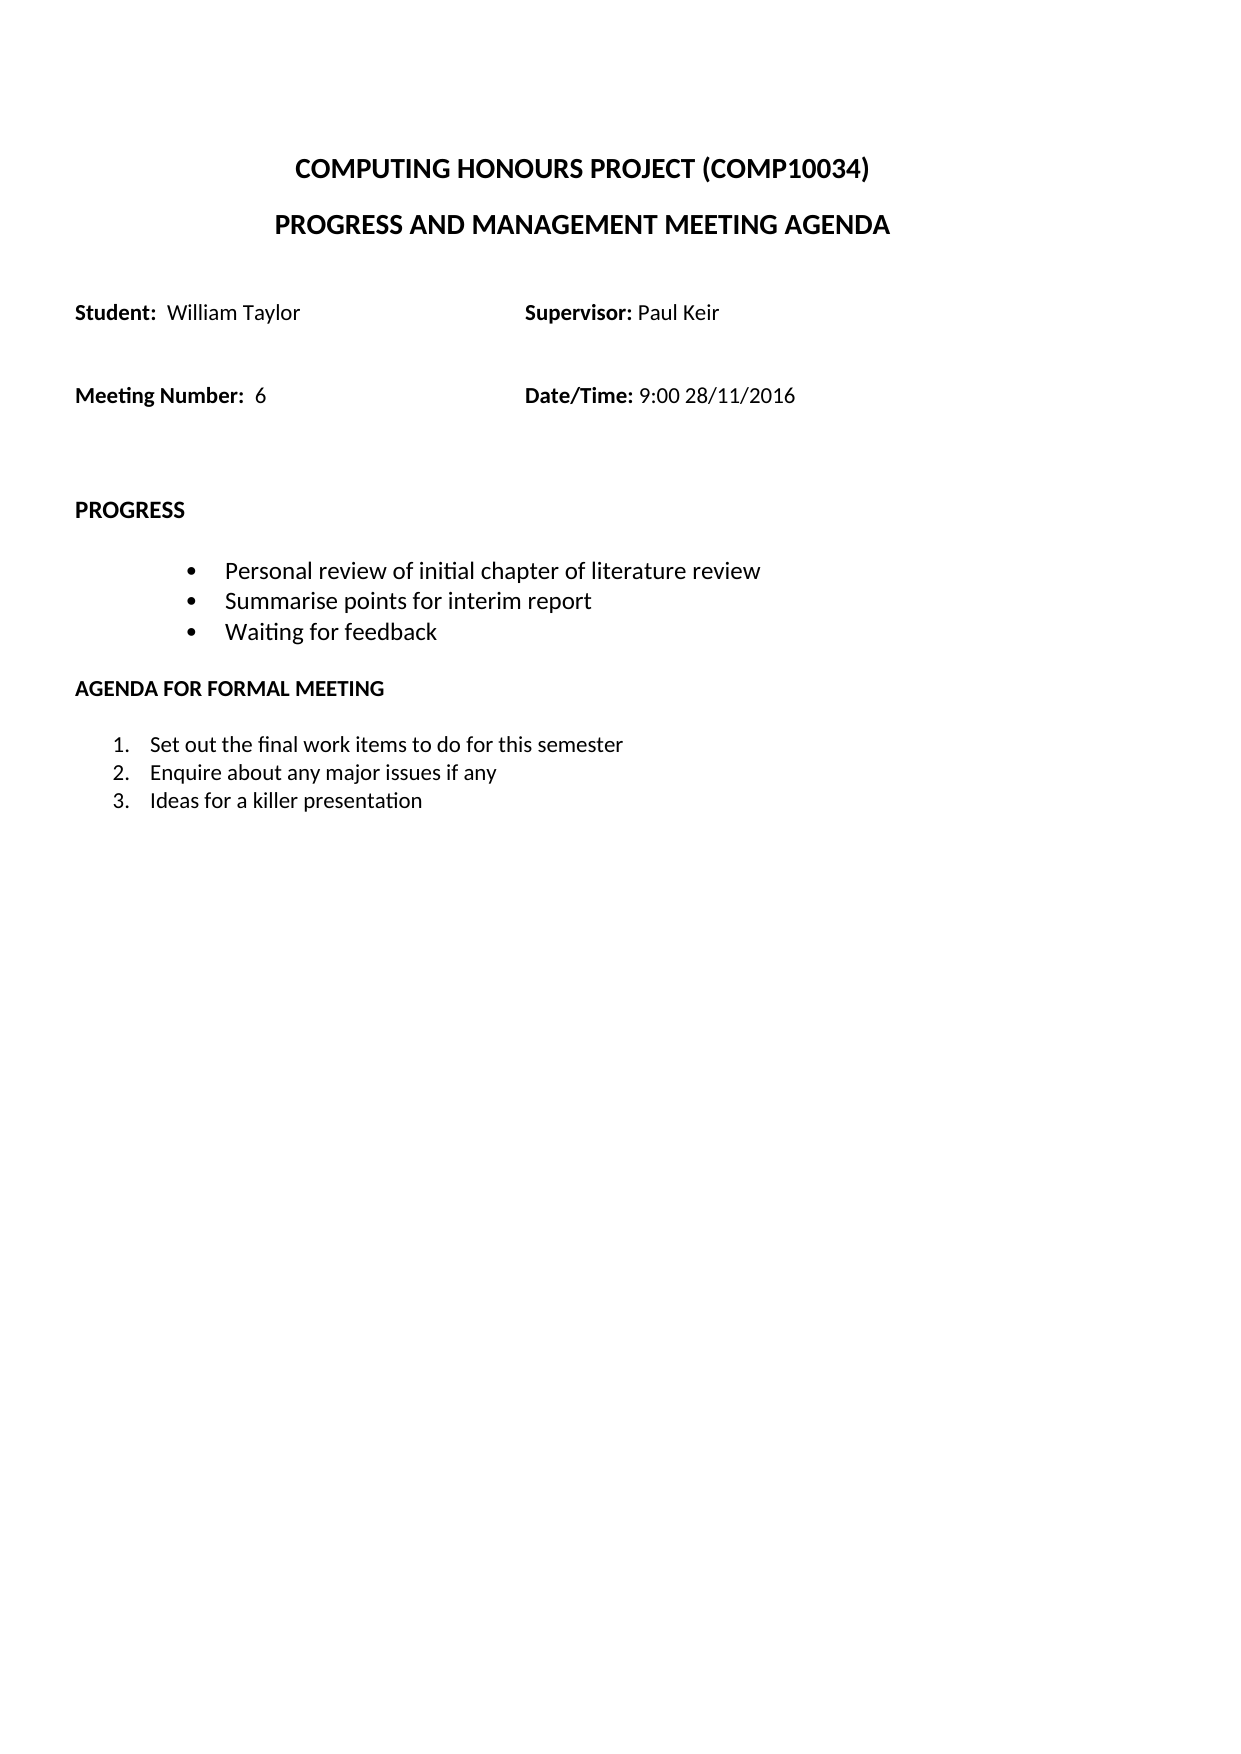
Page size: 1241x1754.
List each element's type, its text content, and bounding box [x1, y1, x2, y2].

list Personal review of initial chapter of literature review [187, 555, 1090, 585]
text AGENDA FOR FORMAL MEETING [75, 674, 1090, 702]
text PROGRESS [75, 494, 1090, 524]
text Meeting Number: 6 Date/Time: 9:00 28/11/2016 [75, 382, 1090, 410]
text COMPUTING HONOURS PROJECT (COMP10034) [75, 150, 1090, 186]
list Ideas for a killer presentation [112, 786, 1090, 814]
list Set out the final work items to do for this semester [112, 730, 1090, 758]
text PROGRESS AND MANAGEMENT MEETING AGENDA [75, 206, 1090, 242]
list Enquire about any major issues if any [112, 758, 1090, 786]
list Summarise points for interim report [187, 585, 1090, 616]
list Waiting for feedback [187, 616, 1090, 646]
text Student: William Taylor Supervisor: Paul Keir [75, 298, 1090, 326]
